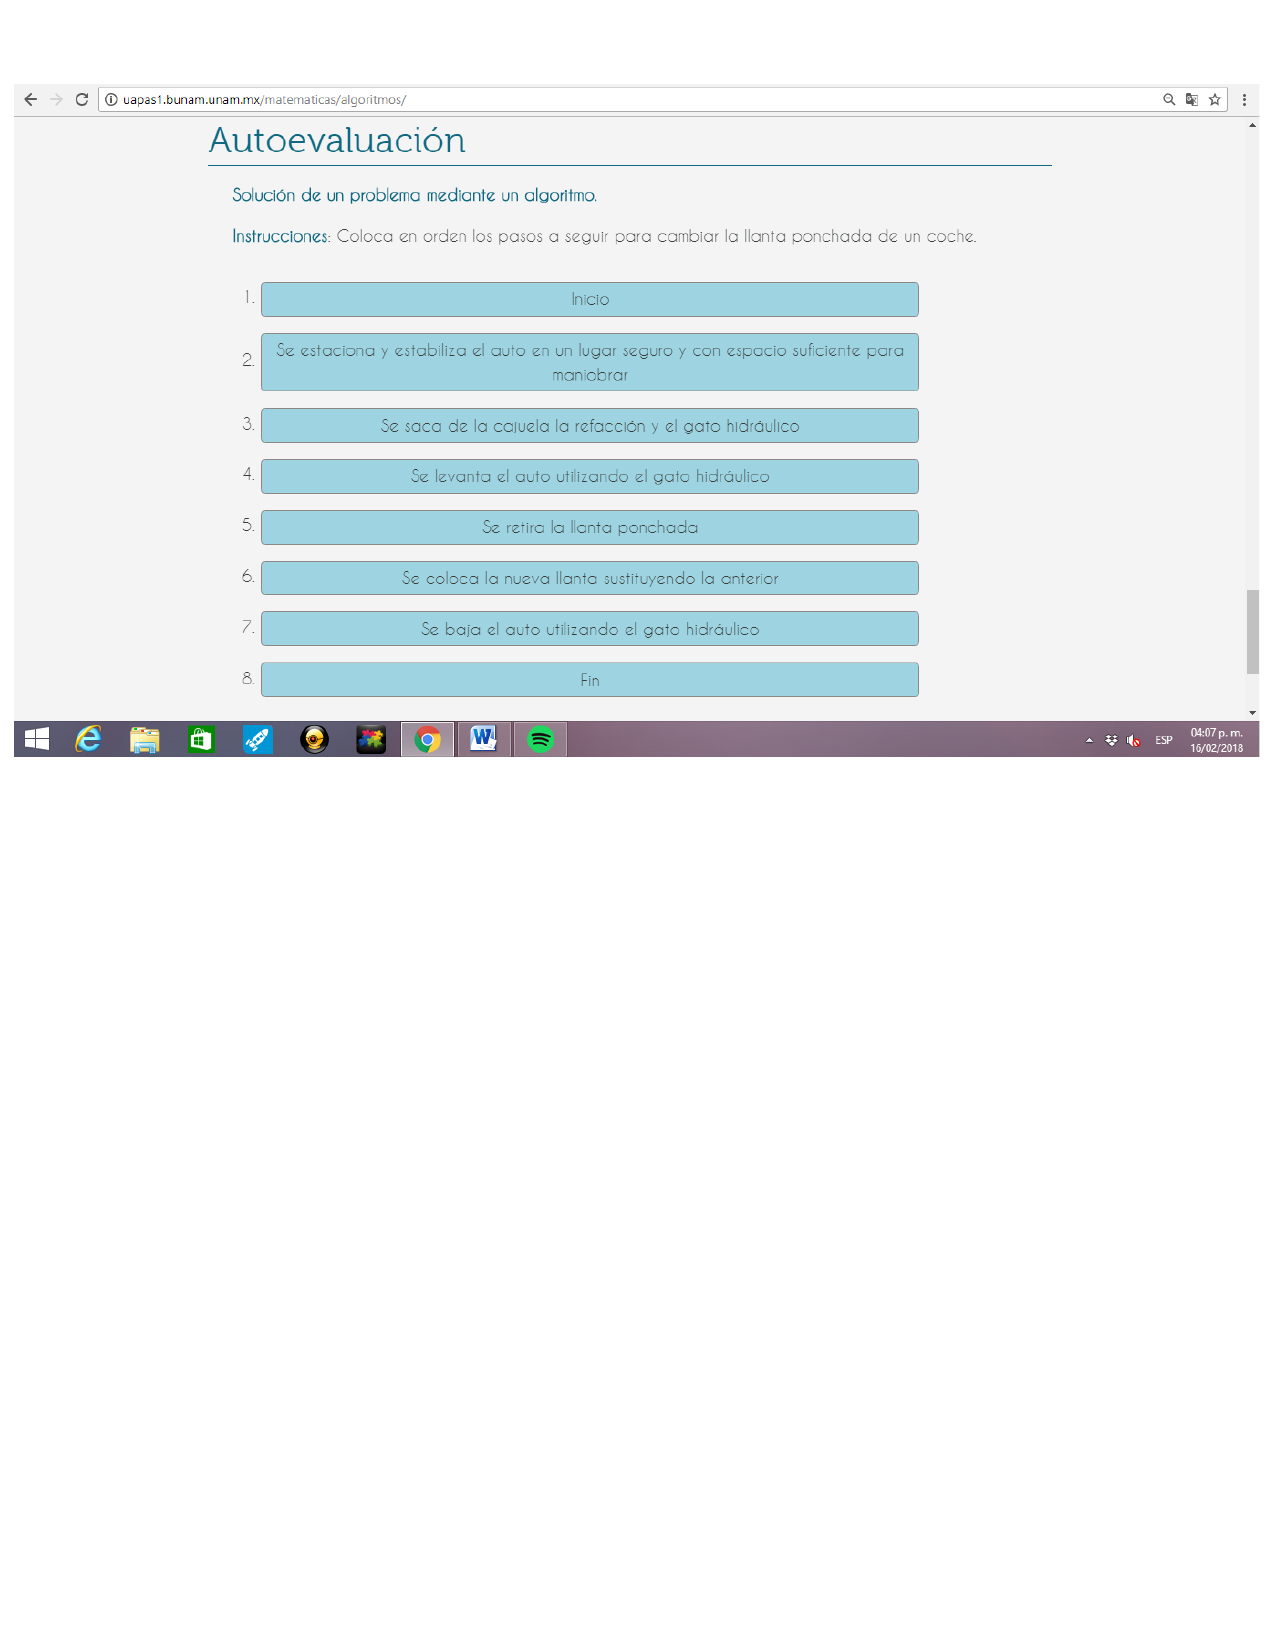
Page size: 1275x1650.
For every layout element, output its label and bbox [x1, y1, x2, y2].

picture [14, 84, 1260, 757]
